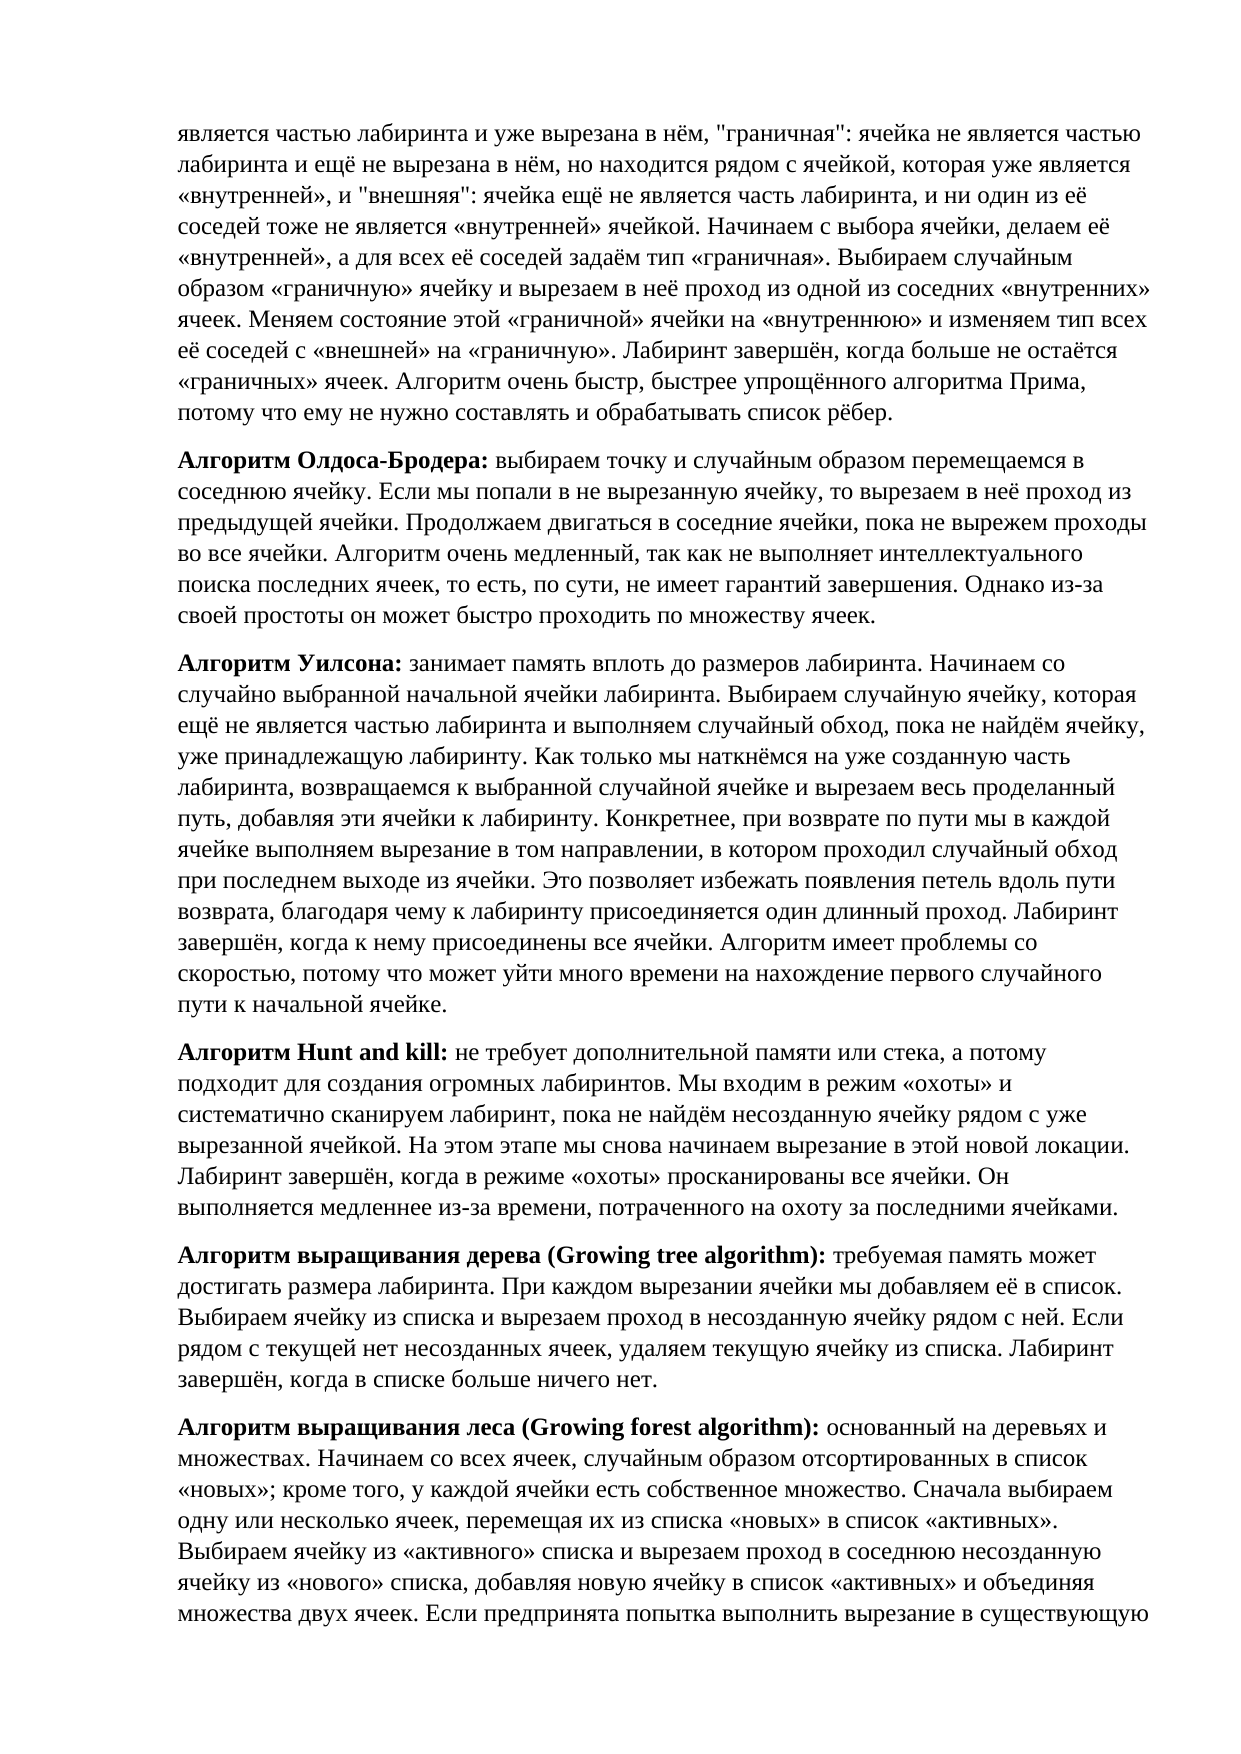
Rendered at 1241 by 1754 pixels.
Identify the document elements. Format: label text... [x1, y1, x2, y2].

text Алгоритм Hunt and kill: не требует дополнительной памяти или стека, а потому подходит для создания огромных лабиринтов. Мы входим в режим «охоты» и систематично сканируем лабиринт, пока не найдём несозданную ячейку рядом с уже вырезанной ячейкой. На этом этапе мы снова начинаем вырезание в этой новой локации. Лабиринт завершён, когда в режиме «охоты» просканированы все ячейки. Он выполняется медленнее из-за времени, потраченного на охоту за последними ячейками. [177, 1037, 1152, 1221]
text Алгоритм выращивания дерева (Growing tree algorithm): требуемая память может достигать размера лабиринта. При каждом вырезании ячейки мы добавляем её в список. Выбираем ячейку из списка и вырезаем проход в несозданную ячейку рядом с ней. Если рядом с текущей нет несозданных ячеек, удаляем текущую ячейку из списка. Лабиринт завершён, когда в списке больше ничего нет. [177, 1240, 1152, 1393]
text Алгоритм Олдоса-Бродера: выбираем точку и случайным образом перемещаемся в соседнюю ячейку. Если мы попали в не вырезанную ячейку, то вырезаем в неё проход из предыдущей ячейки. Продолжаем двигаться в соседние ячейки, пока не вырежем проходы во все ячейки. Алгоритм очень медленный, так как не выполняет интеллектуального поиска последних ячеек, то есть, по сути, не имеет гарантий завершения. Однако из-за своей простоты он может быстро проходить по множеству ячеек. [177, 445, 1152, 629]
text Алгоритм Уилсона: занимает память вплоть до размеров лабиринта. Начинаем со случайно выбранной начальной ячейки лабиринта. Выбираем случайную ячейку, которая ещё не является частью лабиринта и выполняем случайный обход, пока не найдём ячейку, уже принадлежащую лабиринту. Как только мы наткнёмся на уже созданную часть лабиринта, возвращаемся к выбранной случайной ячейке и вырезаем весь проделанный путь, добавляя эти ячейки к лабиринту. Конкретнее, при возврате по пути мы в каждой ячейке выполняем вырезание в том направлении, в котором проходил случайный обход при последнем выходе из ячейки. Это позволяет избежать появления петель вдоль пути возврата, благодаря чему к лабиринту присоединяется один длинный проход. Лабиринт завершён, когда к нему присоединены все ячейки. Алгоритм имеет проблемы со скоростью, потому что может уйти много времени на нахождение первого случайного пути к начальной ячейке. [177, 648, 1152, 1018]
